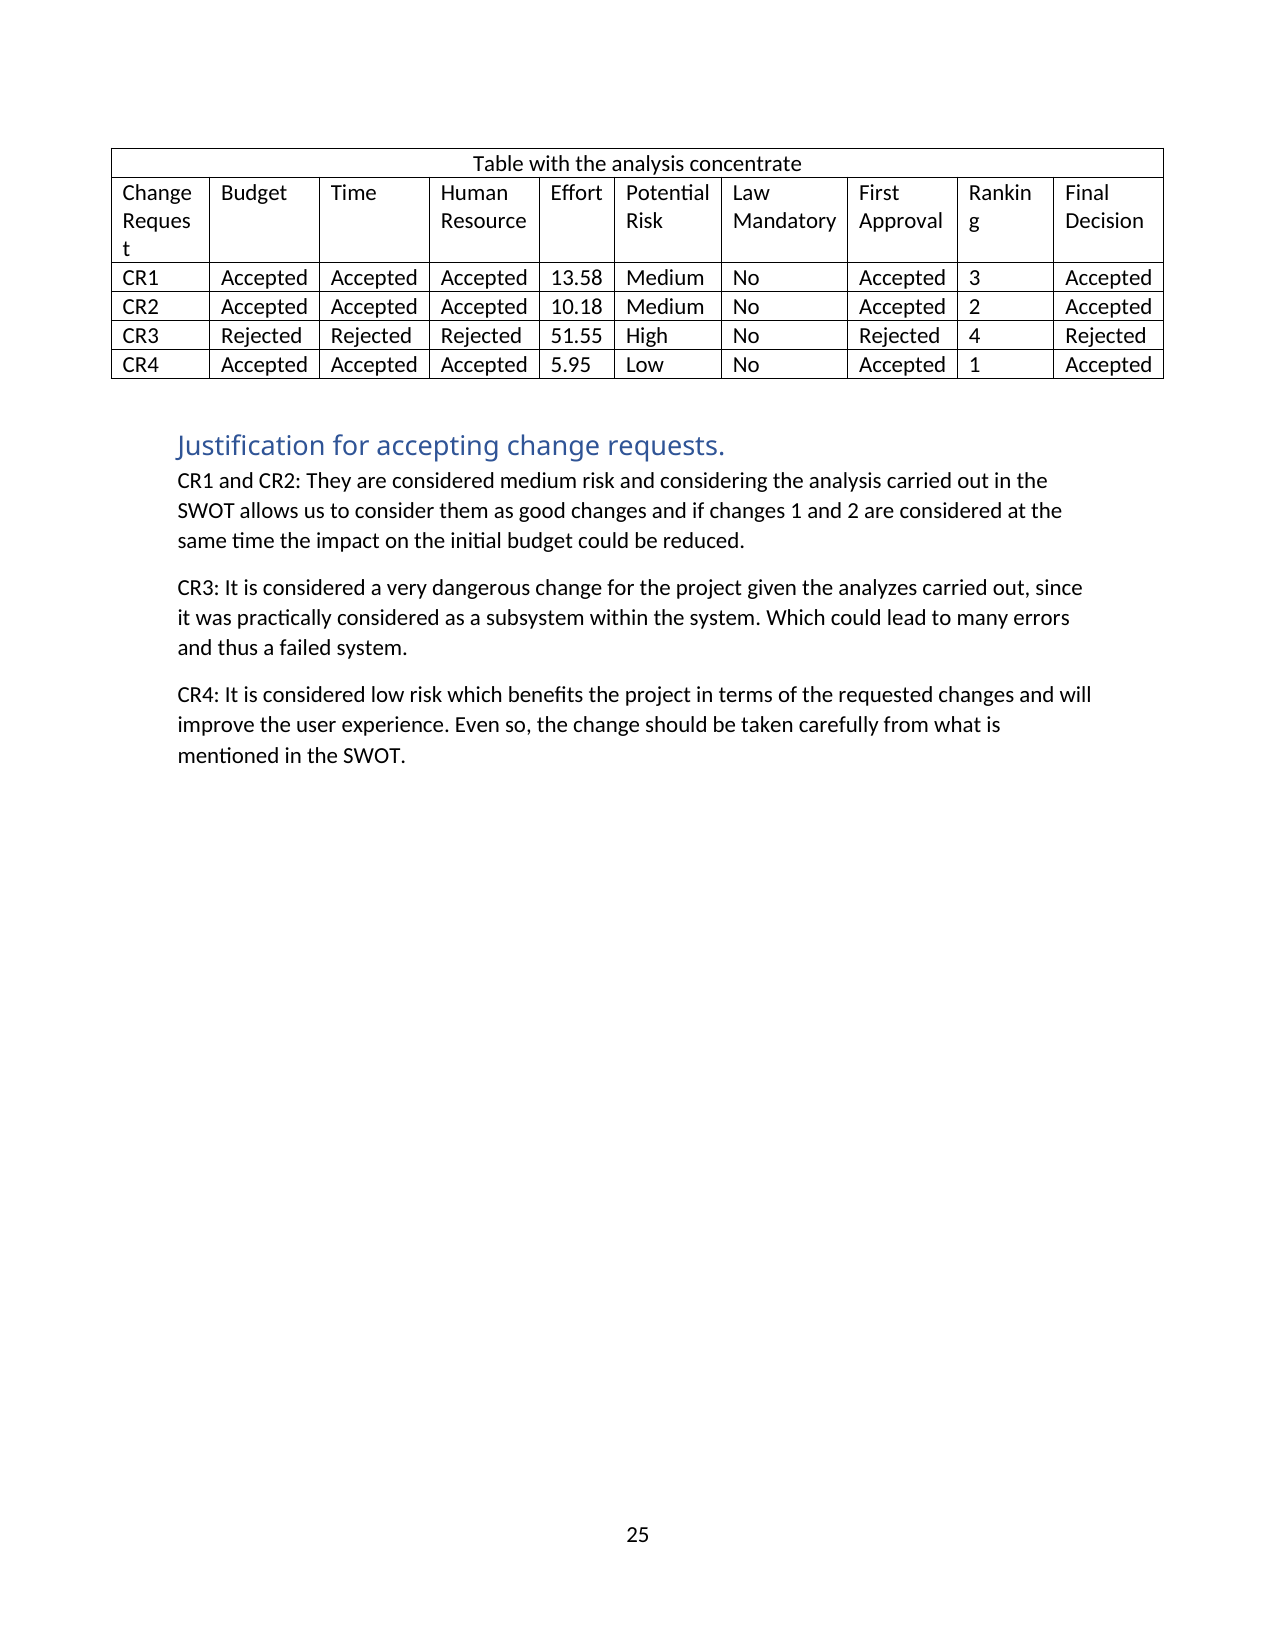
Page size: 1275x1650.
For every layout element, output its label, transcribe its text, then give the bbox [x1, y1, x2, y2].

table_cell Potential Risk [615, 178, 721, 262]
table_cell 4 [958, 321, 1053, 349]
table_cell Accepted [320, 263, 429, 291]
table_cell Budget [210, 178, 319, 262]
table_cell No [722, 350, 847, 378]
table_cell Final Decision [1054, 178, 1163, 262]
table_cell Accepted [320, 350, 429, 378]
table_cell 51.55 [540, 321, 614, 349]
table_cell CR1 [112, 263, 209, 291]
text CR1 and CR2: They are considered medium risk and considering the analysis carried out in the SWOT allows us to consider them as good changes and if changes 1 and 2 are considered at the same time the impact on the initial budget could be reduced. [177, 466, 1098, 554]
table_header Table with the analysis concentrate [112, 149, 1163, 177]
text CR4: It is considered low risk which benefits the project in terms of the requested changes and will improve the user experience. Even so, the change should be taken carefully from what is mentioned in the SWOT. [177, 680, 1098, 769]
table_cell Rejected [210, 321, 319, 349]
subtitle Justification for accepting change requests. [177, 426, 1098, 463]
table_cell Rejected [848, 321, 957, 349]
table_cell First Approval [848, 178, 957, 262]
table_cell Accepted [210, 350, 319, 378]
table_cell Accepted [848, 292, 957, 320]
table_cell Accepted [1054, 350, 1163, 378]
table_cell Rejected [1054, 321, 1163, 349]
table_cell Accepted [320, 292, 429, 320]
table_cell No [722, 321, 847, 349]
table_cell Accepted [210, 292, 319, 320]
table_cell CR2 [112, 292, 209, 320]
table_cell No [722, 292, 847, 320]
table_cell Ranking [958, 178, 1053, 262]
table_cell Accepted [1054, 263, 1163, 291]
table_cell 1 [958, 350, 1053, 378]
table_cell Accepted [848, 263, 957, 291]
table_cell Accepted [848, 350, 957, 378]
table_cell CR3 [112, 321, 209, 349]
table_cell Medium [615, 292, 721, 320]
table_cell 13.58 [540, 263, 614, 291]
table_cell Medium [615, 263, 721, 291]
table_cell Accepted [430, 350, 539, 378]
table_cell Rejected [430, 321, 539, 349]
table_cell Time [320, 178, 429, 262]
table_cell Accepted [210, 263, 319, 291]
table_cell 3 [958, 263, 1053, 291]
table_cell Accepted [430, 263, 539, 291]
table_cell Rejected [320, 321, 429, 349]
table_cell 10.18 [540, 292, 614, 320]
table_cell 5.95 [540, 350, 614, 378]
table_cell Accepted [430, 292, 539, 320]
table_cell Human Resource [430, 178, 539, 262]
table_cell High [615, 321, 721, 349]
table_cell CR4 [112, 350, 209, 378]
text CR3: It is considered a very dangerous change for the project given the analyzes carried out, since it was practically considered as a subsystem within the system. Which could lead to many errors and thus a failed system. [177, 573, 1098, 661]
table_cell Change Request [112, 178, 209, 262]
table_cell 2 [958, 292, 1053, 320]
table_cell Law Mandatory [722, 178, 847, 262]
table_cell No [722, 263, 847, 291]
table_cell Effort [540, 178, 614, 262]
table_cell Low [615, 350, 721, 378]
table_cell Accepted [1054, 292, 1163, 320]
